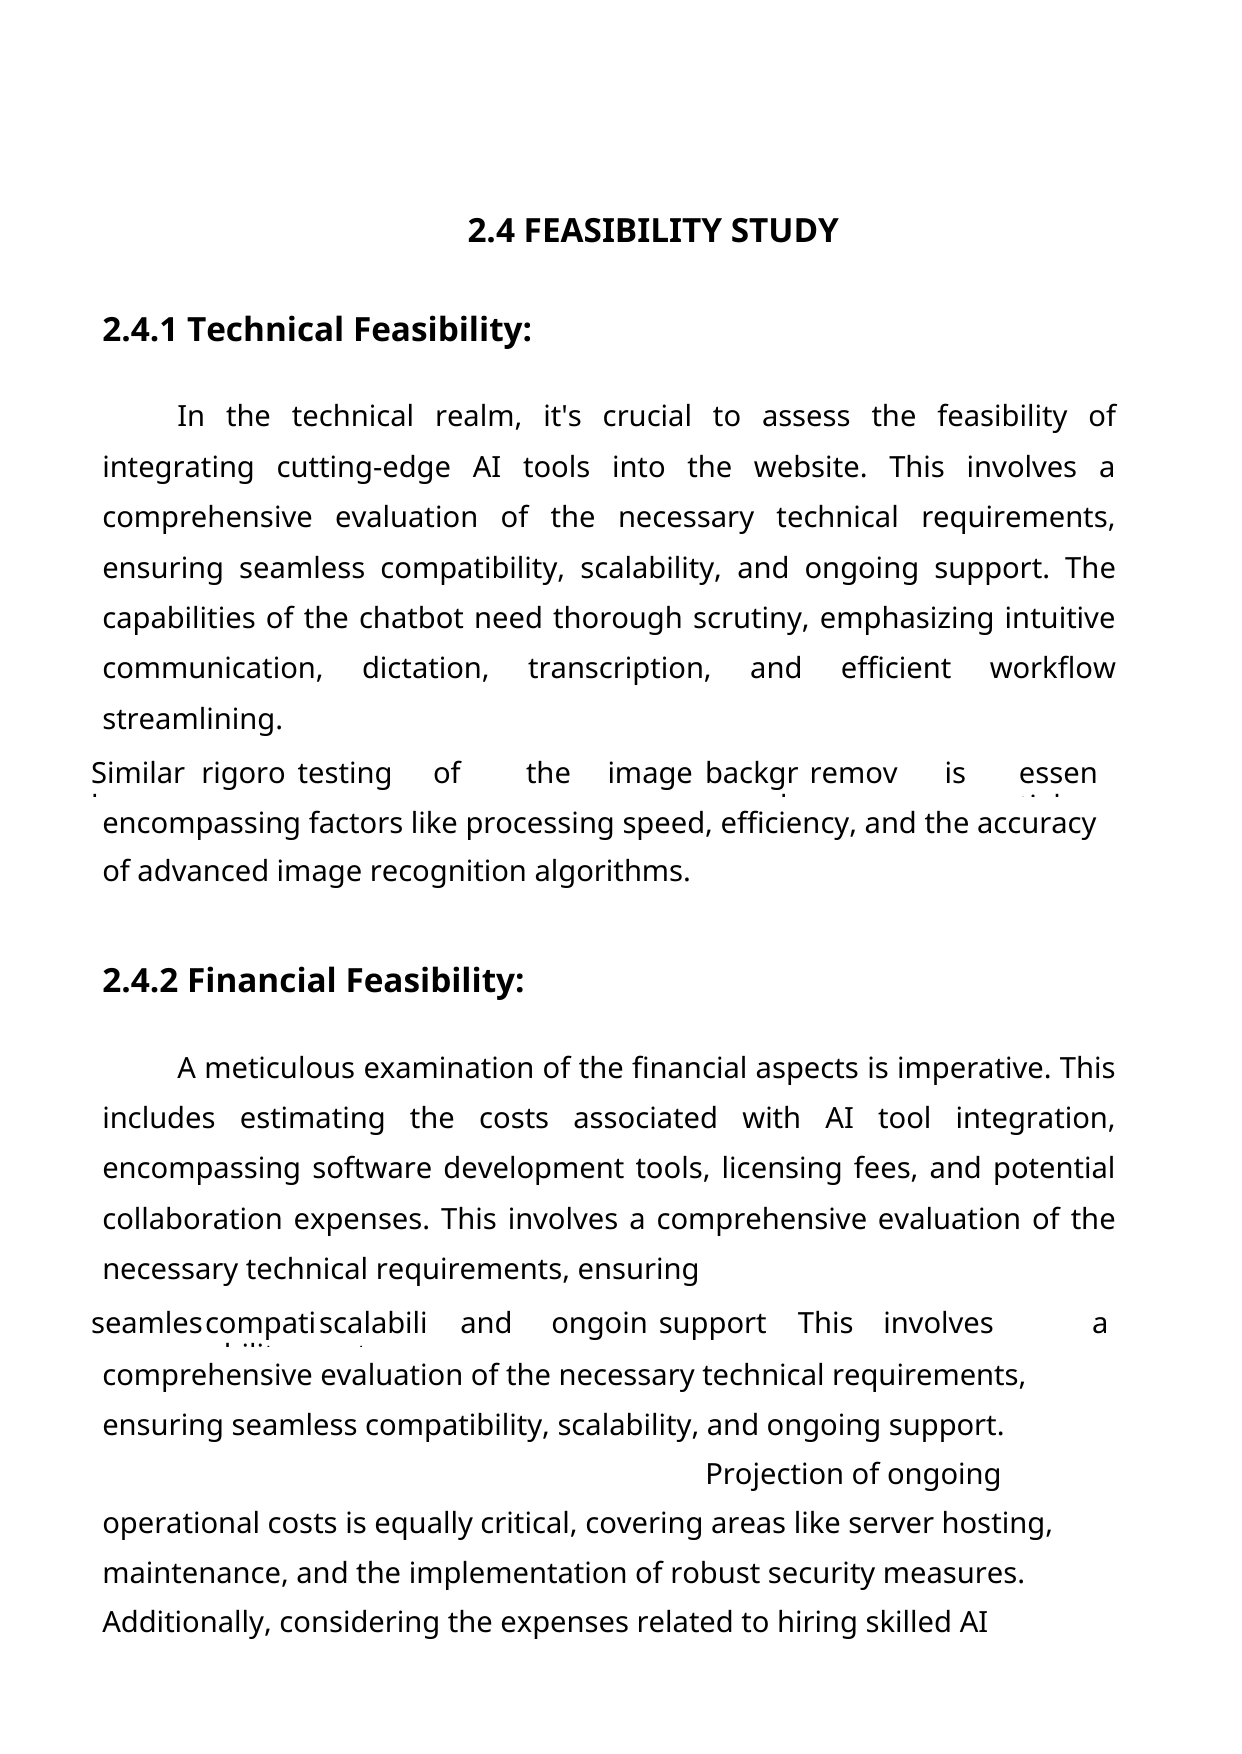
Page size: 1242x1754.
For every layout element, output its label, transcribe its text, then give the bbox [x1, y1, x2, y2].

table_header compatibility, [204, 1301, 317, 1346]
text 2.4 FEASIBILITY STUDY [102, 213, 839, 250]
table_header testing [294, 751, 396, 796]
table_header This [769, 1301, 882, 1346]
text A meticulous examination of the financial aspects is imperative. This includes estimating the costs associated with AI tool integration, encompassing software development tools, licensing fees, and potential collaboration expenses. This involves a comprehensive evaluation of the necessary technical requirements, ensuring [102, 1038, 1117, 1290]
table_header ongoing [543, 1301, 656, 1346]
table_header is [904, 751, 1006, 796]
table_header rigorous [193, 751, 294, 796]
table_header remover [803, 751, 904, 796]
table_header background [701, 751, 802, 796]
table_header and [430, 1301, 543, 1346]
table_header Similarly, [91, 751, 192, 796]
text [102, 1346, 1119, 1642]
table_header image [599, 751, 701, 796]
table_header the [498, 751, 599, 796]
table_header a [995, 1301, 1108, 1346]
text In the technical realm, it's crucial to assess the feasibility of integrating cutting-edge AI tools into the website. This involves a comprehensive evaluation of the necessary technical requirements, ensuring seamless compatibility, scalability, and ongoing support. The capabilities of the chatbot need thorough scrutiny, emphasizing intuitive communication, dictation, transcription, and efficient workflow streamlining. [102, 386, 1117, 739]
text 2.4.2 Financial Feasibility: [102, 963, 1119, 1000]
table_header of [396, 751, 497, 796]
table_header involves [882, 1301, 995, 1346]
text 2.4.1 Technical Feasibility: [102, 312, 1119, 349]
table_header support. [656, 1301, 769, 1346]
table_header essential, [1006, 751, 1107, 796]
text encompassing factors like processing speed, efficiency, and the accuracy of advanced image recognition algorithms. [102, 796, 1119, 890]
table_header scalability, [317, 1301, 430, 1346]
table_header seamless [91, 1301, 204, 1346]
